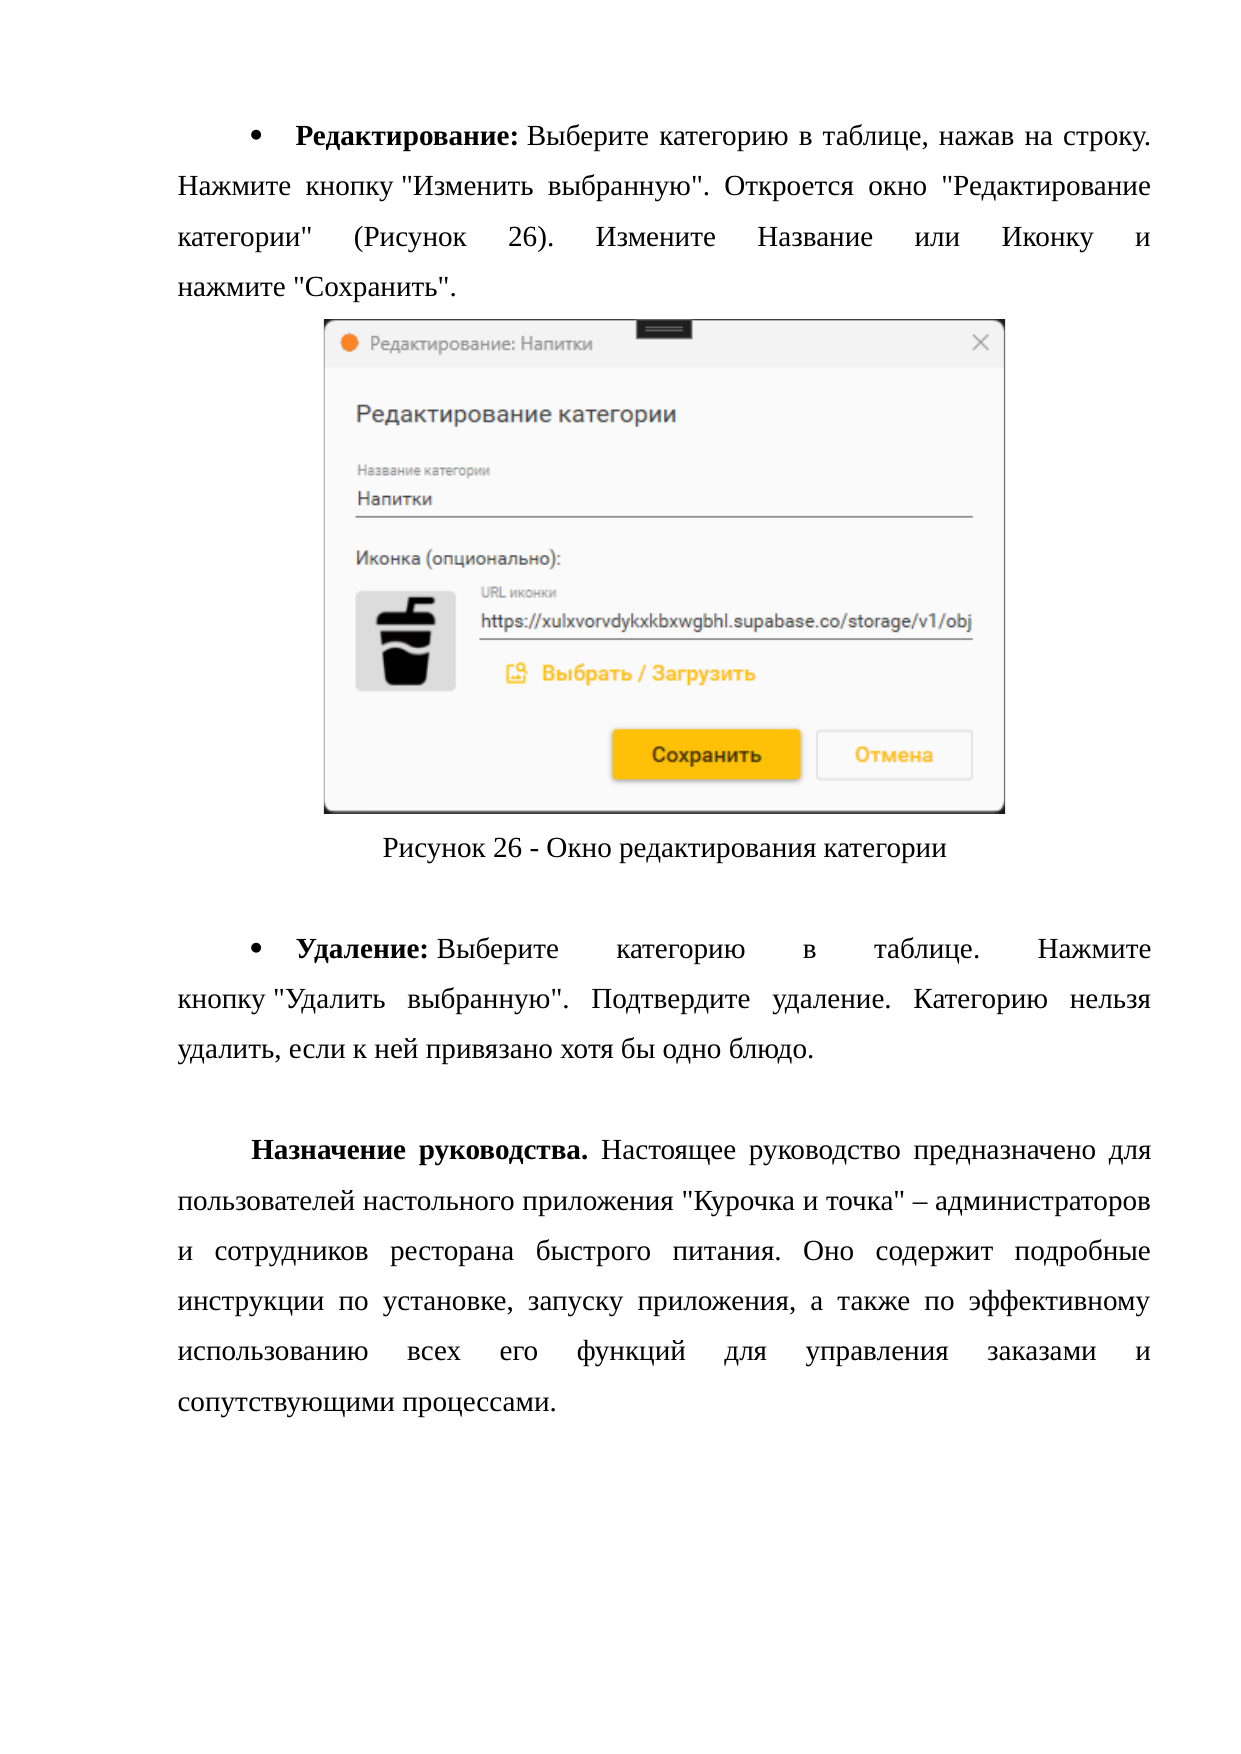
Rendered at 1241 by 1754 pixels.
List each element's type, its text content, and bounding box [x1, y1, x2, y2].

picture [323, 319, 1005, 814]
list Редактирование: Выберите категорию в таблице, нажав на строку. Нажмите кнопку "Изменить выбранную". Откроется окно "Редактирование категории" (Рисунок 26). Измените Название или Иконку и нажмите "Сохранить". [177, 118, 1152, 303]
text Рисунок 26 - Окно редактирования категории [177, 830, 1152, 864]
list Удаление: Выберите категорию в таблице. Нажмите кнопку "Удалить выбранную". Подтвердите удаление. Категорию нельзя удалить, если к ней привязано хотя бы одно блюдо. [177, 931, 1152, 1065]
text Назначение руководства. Настоящее руководство предназначено для пользователей настольного приложения "Курочка и точка" – администраторов и сотрудников ресторана быстрого питания. Оно содержит подробные инструкции по установке, запуску приложения, а также по эффективному использованию всех его функций для управления заказами и сопутствующими процессами. [177, 1132, 1152, 1417]
